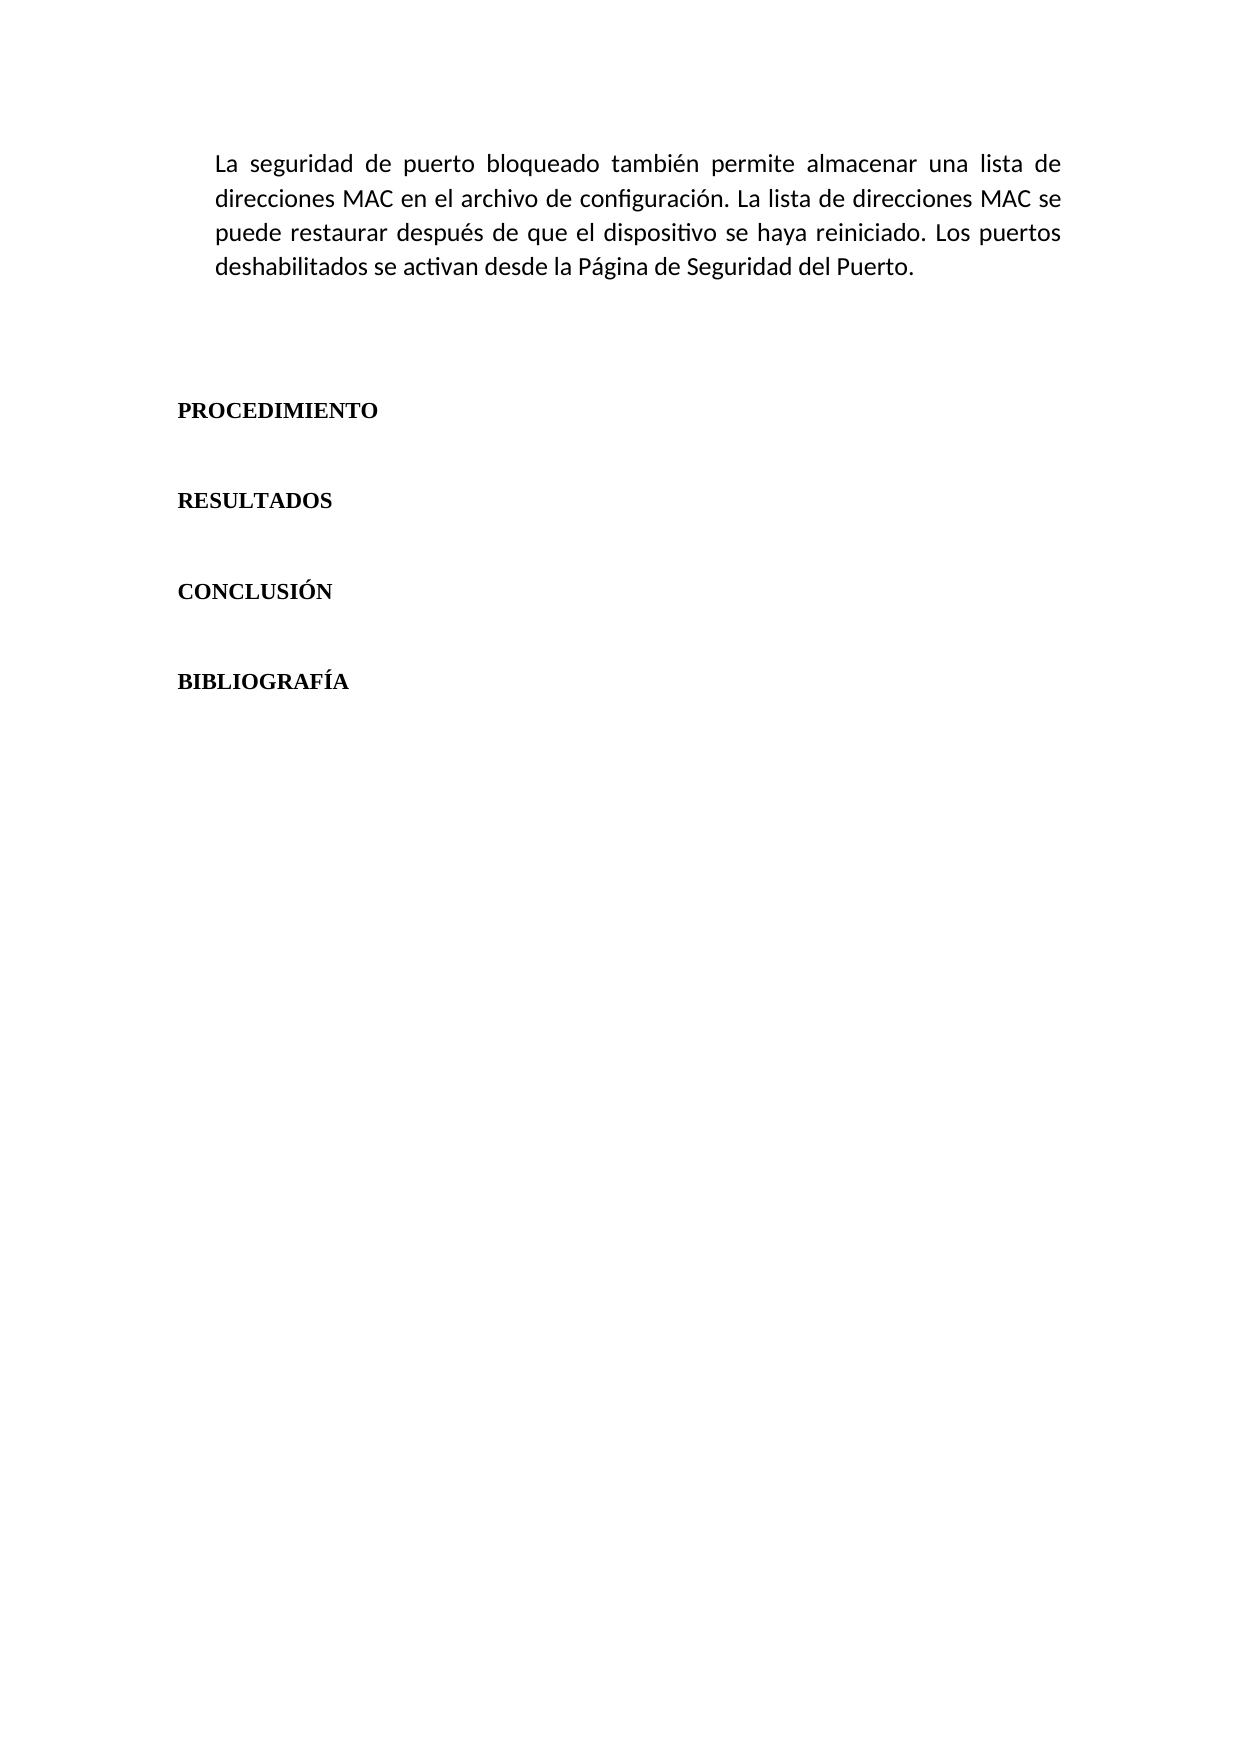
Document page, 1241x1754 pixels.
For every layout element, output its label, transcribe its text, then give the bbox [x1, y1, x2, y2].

subtitle BIBLIOGRAFÍA [177, 668, 1063, 694]
subtitle RESULTADOS [177, 488, 1063, 514]
subtitle CONCLUSIÓN [177, 578, 1063, 604]
text La seguridad de puerto bloqueado también permite almacenar una lista de direcciones MAC en el archivo de configuración. La lista de direcciones MAC se puede restaurar después de que el dispositivo se haya reiniciado. Los puertos deshabilitados se activan desde la Página de Seguridad del Puerto. [215, 148, 1063, 282]
subtitle PROCEDIMIENTO [177, 397, 1063, 424]
